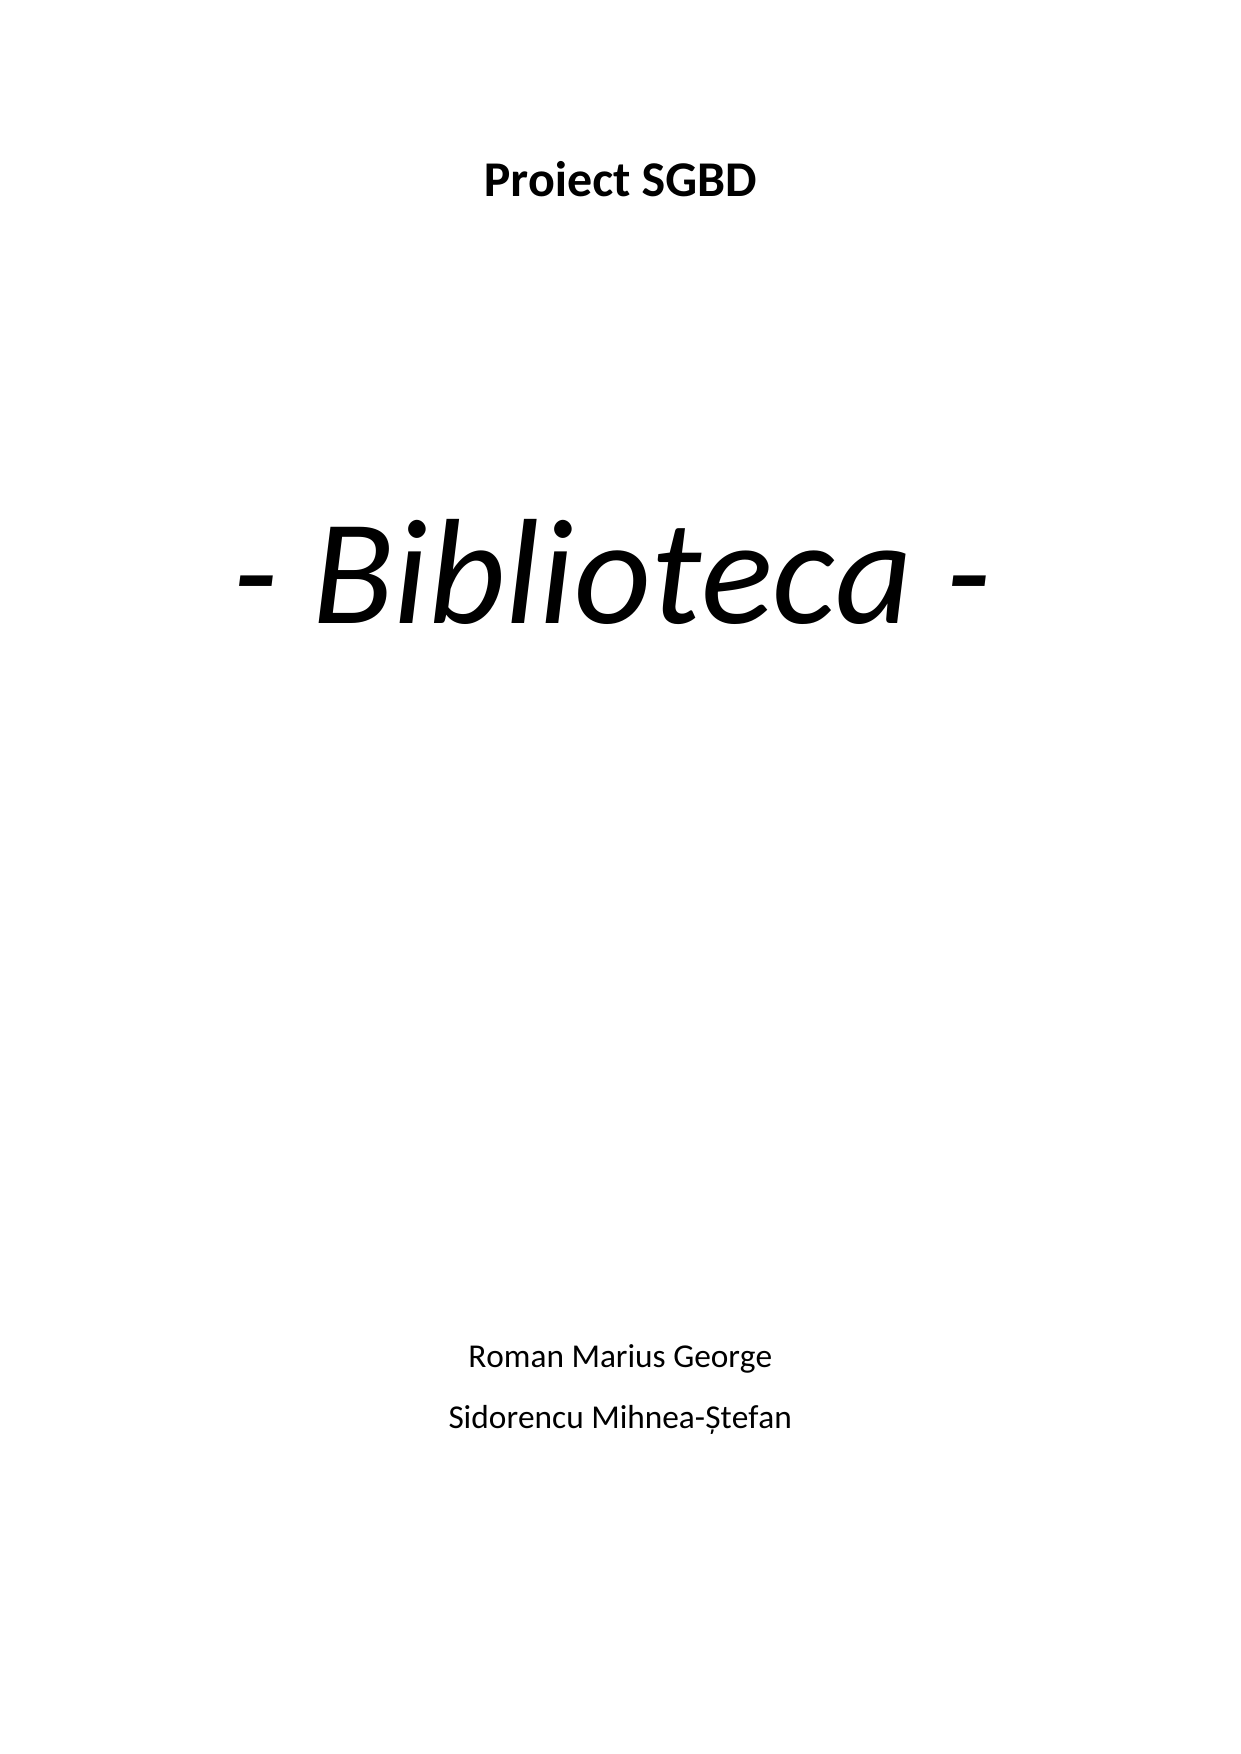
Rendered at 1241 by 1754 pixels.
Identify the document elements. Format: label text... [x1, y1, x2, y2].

text Proiect SGBD [148, 148, 1093, 209]
text Sidorencu Mihnea-Ștefan [148, 1396, 1093, 1436]
text - Biblioteca - [148, 478, 1093, 661]
text Roman Marius George [148, 1335, 1093, 1376]
